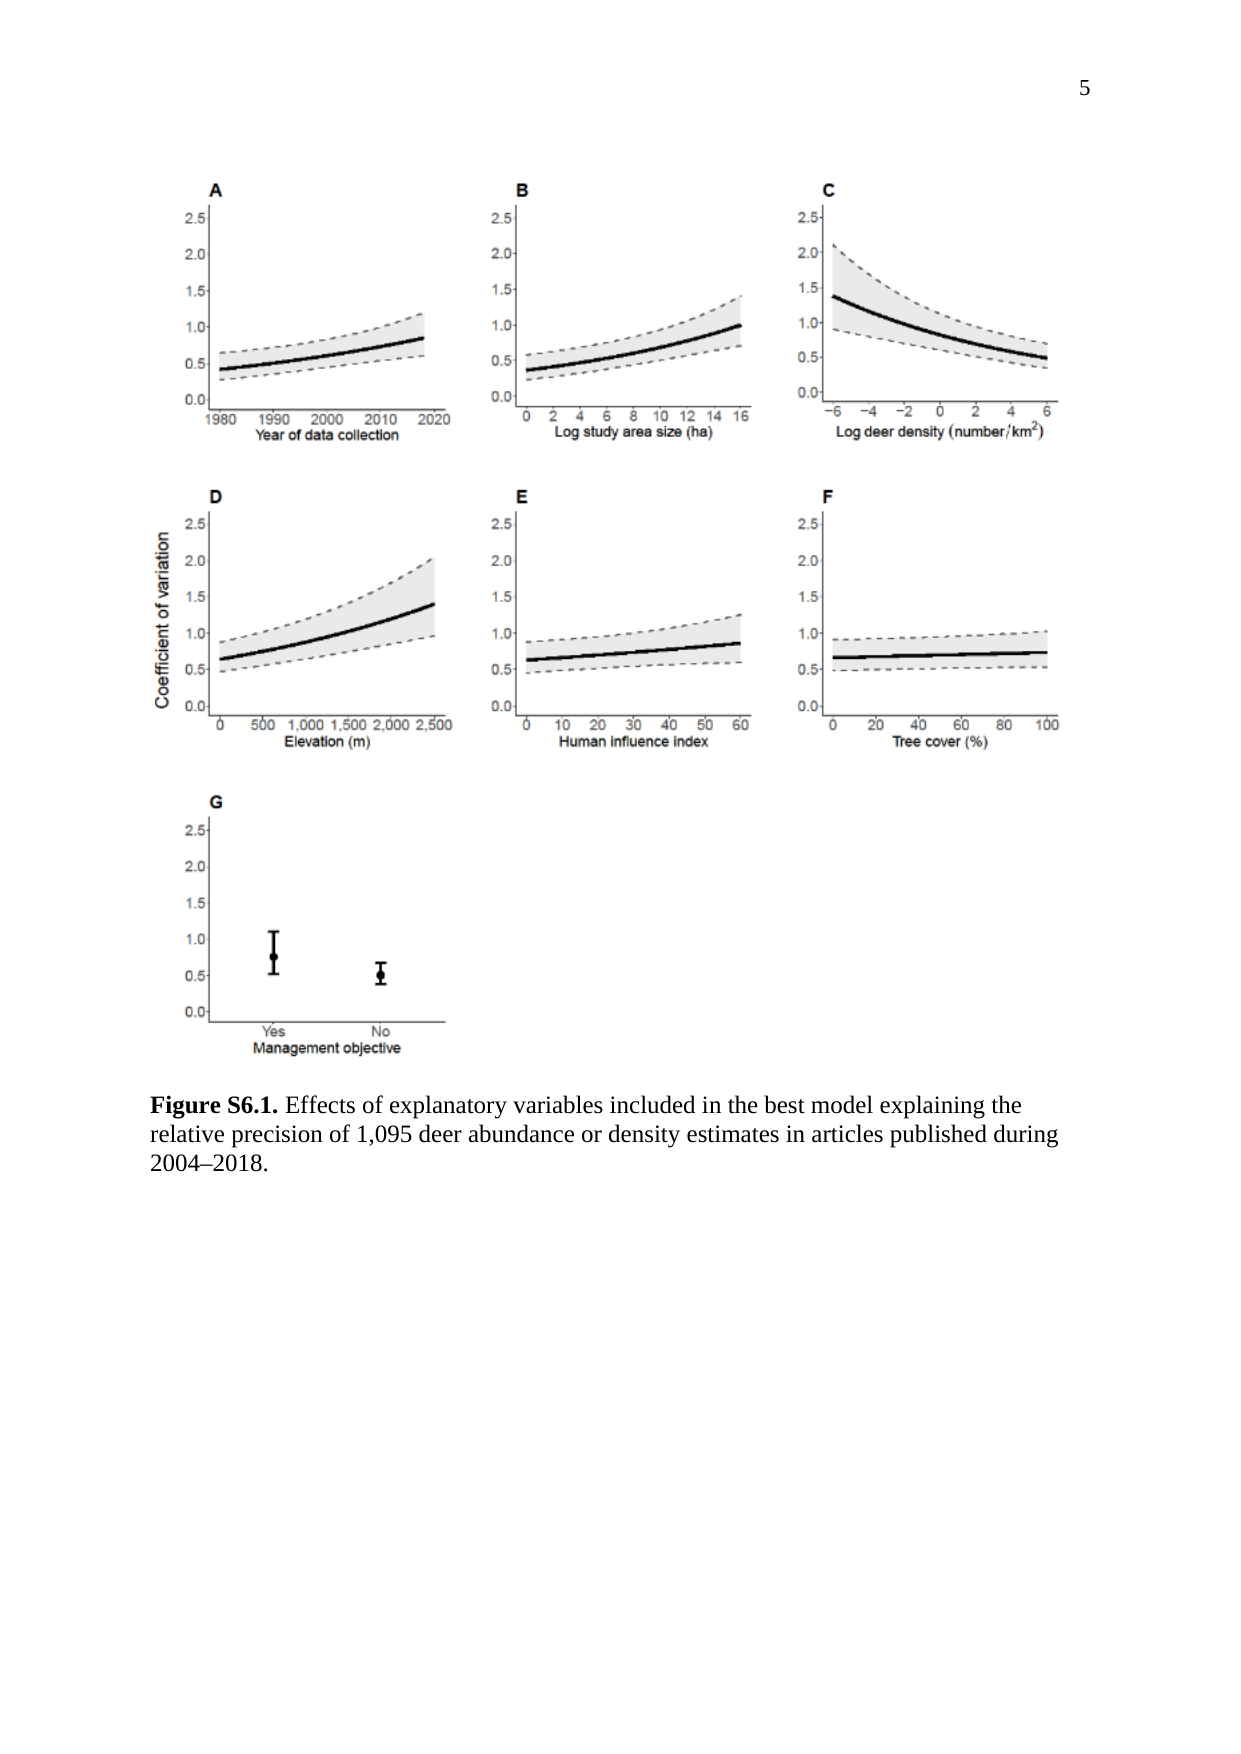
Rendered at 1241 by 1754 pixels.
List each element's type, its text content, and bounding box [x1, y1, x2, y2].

list Figure S6.1. Effects of explanatory variables included in the best model explaining the relative precision of 1,095 deer abundance or density estimates in articles published during 2004–2018. [150, 1091, 1090, 1177]
